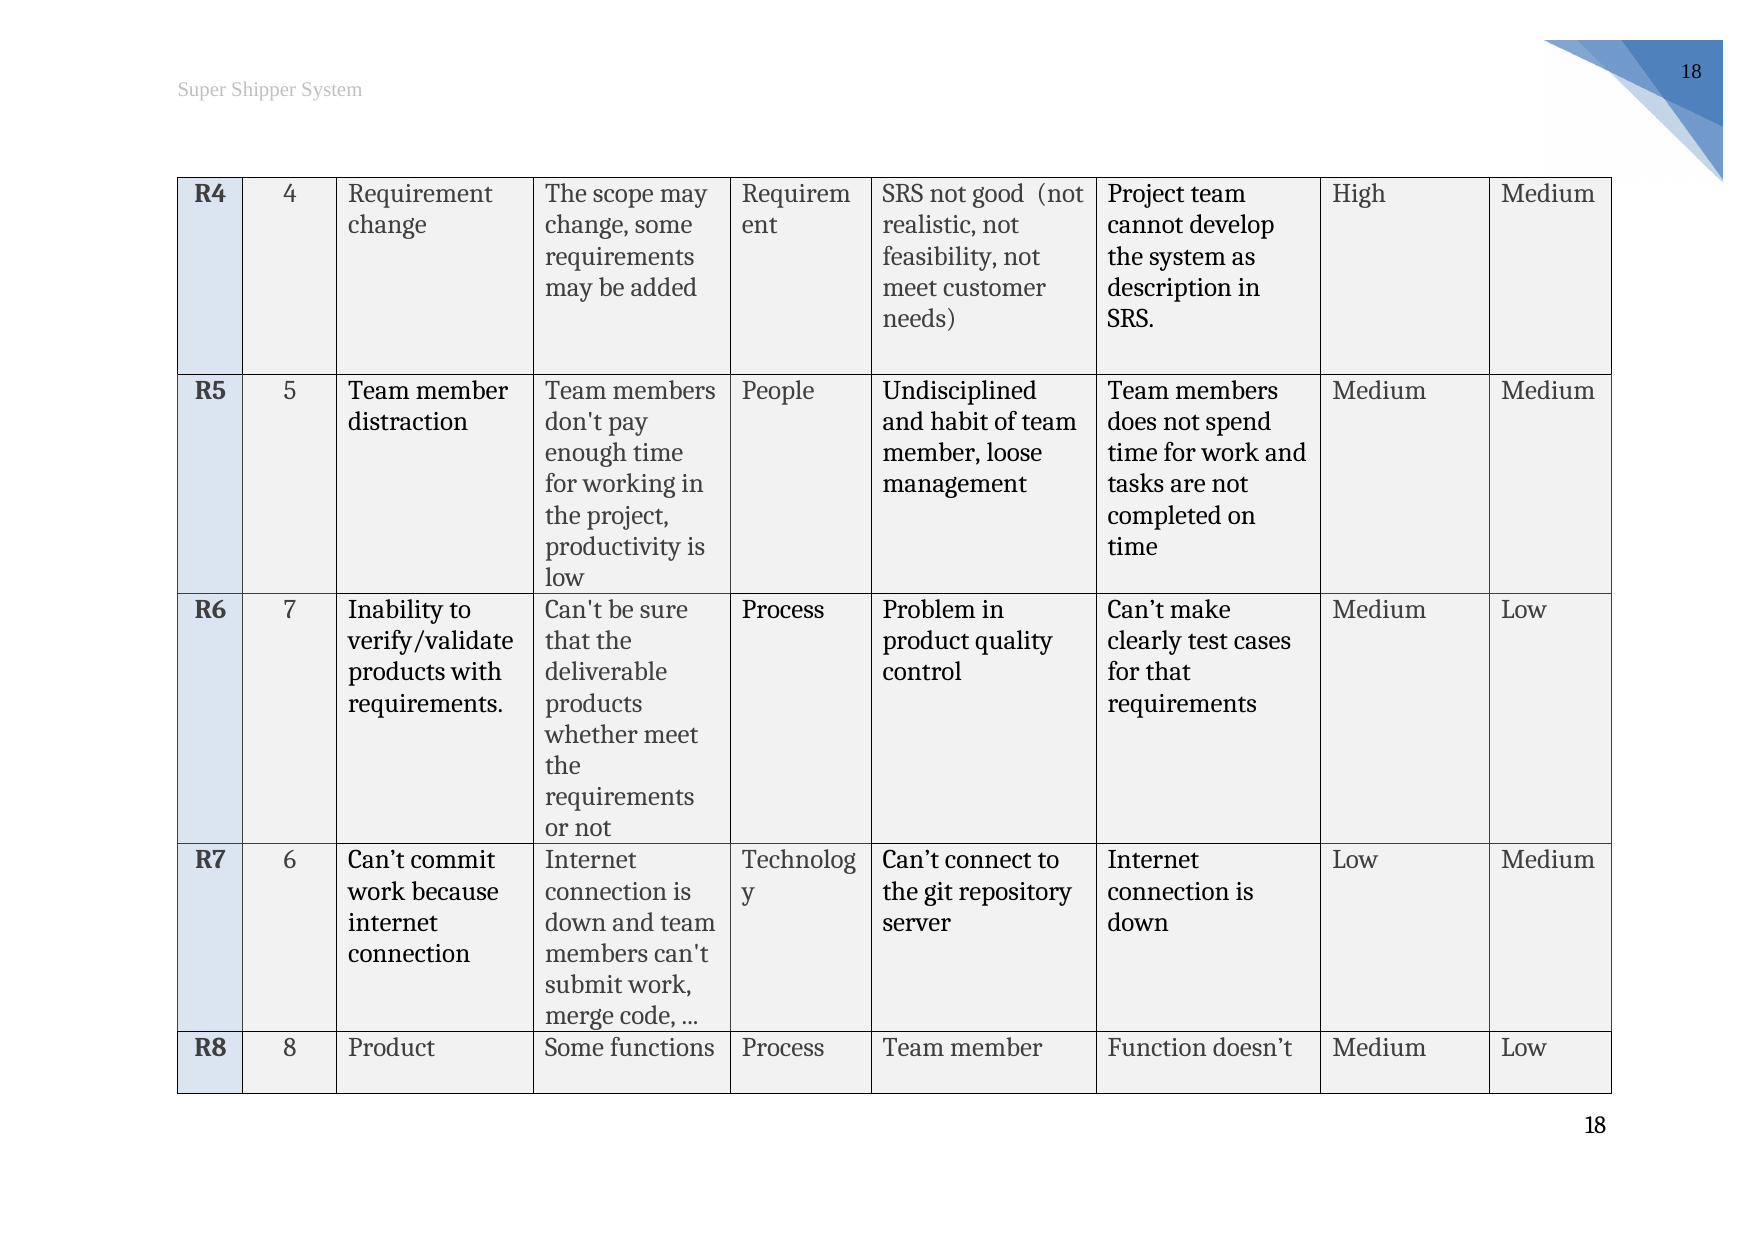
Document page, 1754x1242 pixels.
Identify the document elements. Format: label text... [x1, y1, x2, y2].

table_cell 6 [243, 844, 336, 1031]
table_cell 5 [243, 375, 336, 593]
table_cell Problem in product quality control [872, 594, 1096, 843]
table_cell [337, 1032, 533, 1093]
table_cell Technology [731, 844, 871, 1031]
table_cell Requirement [731, 178, 871, 374]
table_cell 8 [243, 1032, 336, 1093]
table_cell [872, 1032, 1096, 1093]
table_cell Low [1490, 1032, 1611, 1093]
table_cell Can’t connect to the git repository server [872, 844, 1096, 1031]
table_cell R7 [178, 844, 242, 1031]
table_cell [534, 1032, 730, 1093]
table_cell Inability to verify/validate products with requirements. [337, 594, 533, 843]
table_cell Requirement change [337, 178, 533, 374]
table_cell Undisciplined and habit of team member, loose management [872, 375, 1096, 593]
table_cell Can't be sure that the deliverable products whether meet the requirements or not [534, 594, 730, 843]
table_cell Team members don't pay enough time for working in the project, productivity is low [534, 375, 730, 593]
table_cell Medium [1490, 375, 1611, 593]
table_cell The scope may change, some requirements may be added [534, 178, 730, 374]
table_cell 4 [243, 178, 336, 374]
picture [1541, 40, 1723, 182]
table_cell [1097, 1032, 1320, 1093]
table_cell Can’t make clearly test cases for that requirements [1097, 594, 1320, 843]
table_cell Team members does not spend time for work and tasks are not completed on time [1097, 375, 1320, 593]
table_cell Low [1490, 594, 1611, 843]
table_cell Internet connection is down [1097, 844, 1320, 1031]
table_cell R6 [178, 594, 242, 843]
table_cell Process [731, 1032, 871, 1093]
table_cell Medium [1490, 844, 1611, 1031]
table_cell High [1321, 178, 1489, 374]
table_cell Project team cannot develop the system as description in SRS. [1097, 178, 1320, 374]
table_cell Medium [1321, 375, 1489, 593]
table_cell R8 [178, 1032, 242, 1093]
table_cell Low [1321, 844, 1489, 1031]
table_cell Medium [1490, 178, 1611, 374]
table_cell People [731, 375, 871, 593]
table_cell Internet connection is down and team members can't submit work, merge code, ... [534, 844, 730, 1031]
table_cell R4 [178, 178, 242, 374]
table_cell Team member distraction [337, 375, 533, 593]
table_cell 7 [243, 594, 336, 843]
table_cell Can’t commit work because internet connection [337, 844, 533, 1031]
table_cell R5 [178, 375, 242, 593]
table_cell SRS not good (not realistic, not feasibility, not meet customer needs) [872, 178, 1096, 374]
table_cell Medium [1321, 1032, 1489, 1093]
table_cell Medium [1321, 594, 1489, 843]
table_cell Process [731, 594, 871, 843]
